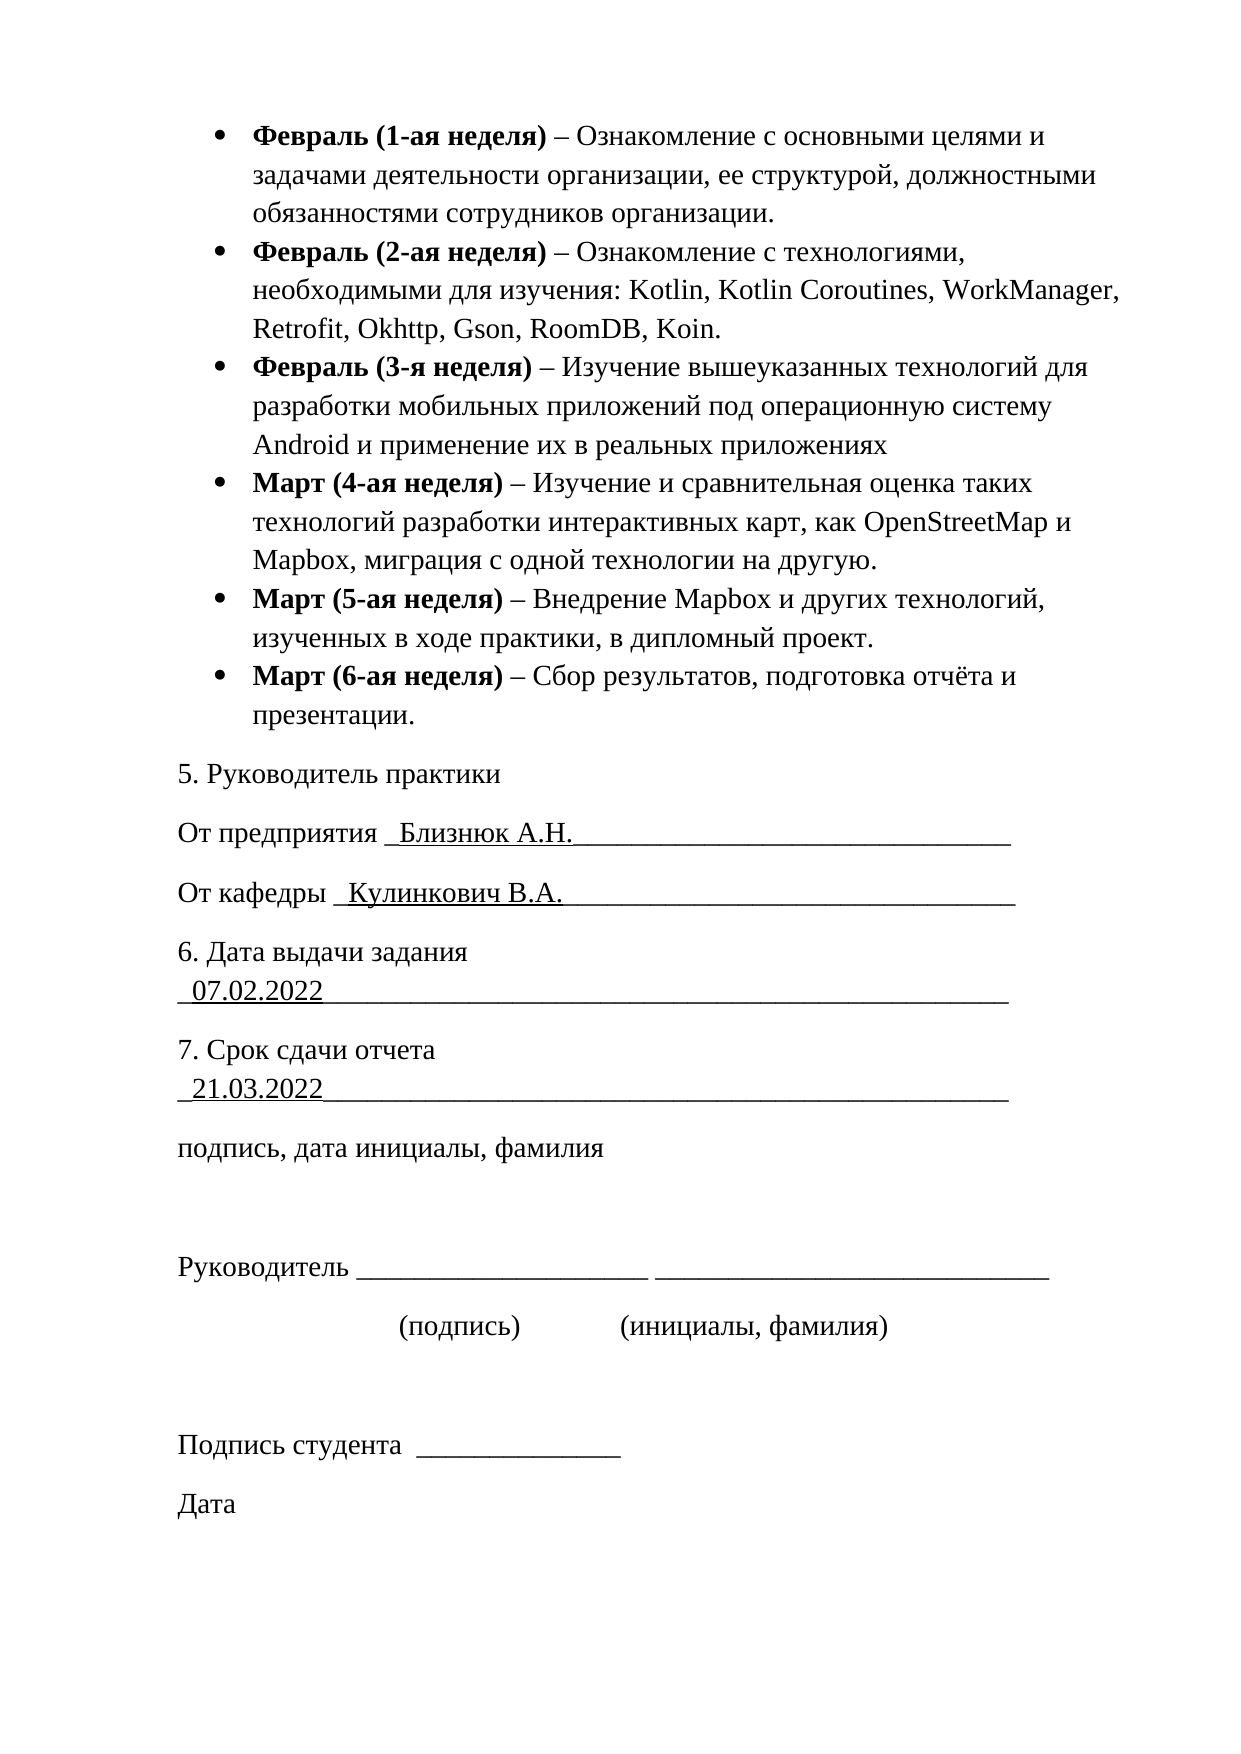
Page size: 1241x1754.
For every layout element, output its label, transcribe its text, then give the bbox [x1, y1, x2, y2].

text (подпись) (инициалы, фамилия) [177, 1308, 1152, 1342]
text 7. Срок сдачи отчета _21.03.2022_______________________________________________ [177, 1032, 1152, 1104]
list Март (4-ая неделя) – Изучение и сравнительная оценка таких технологий разработки интерактивных карт, как OpenStreetMap и Mapbox, миграция с одной технологии на другую. [215, 465, 1152, 576]
text От кафедры _Кулинкович В.А._______________________________ [177, 875, 1152, 908]
list Февраль (2-ая неделя) – Ознакомление с технологиями, необходимыми для изучения: Kotlin, Kotlin Coroutines, WorkManager, Retrofit, Okhttp, Gson, RoomDB, Koin. [215, 234, 1152, 344]
list Февраль (1-ая неделя) – Ознакомление с основными целями и задачами деятельности организации, ее структурой, должностными обязанностями сотрудников организации. [215, 118, 1152, 229]
text Руководитель ____________________ ___________________________ [177, 1249, 1152, 1282]
list Март (5-ая неделя) – Внедрение Mapbox и других технологий, изученных в ходе практики, в дипломный проект. [215, 581, 1152, 653]
text 6. Дата выдачи задания _07.02.2022_______________________________________________ [177, 934, 1152, 1006]
text Подпись студента ______________ [177, 1427, 1152, 1461]
list Февраль (3-я неделя) – Изучение вышеуказанных технологий для разработки мобильных приложений под операционную систему Android и применение их в реальных приложениях [215, 349, 1152, 460]
text Дата [177, 1486, 1152, 1520]
text подпись, дата инициалы, фамилия [177, 1130, 1152, 1164]
text 5. Руководитель практики [177, 756, 1152, 790]
text От предприятия _Близнюк А.Н.______________________________ [177, 816, 1152, 849]
list Март (6-ая неделя) – Сбор результатов, подготовка отчёта и презентации. [215, 658, 1152, 730]
